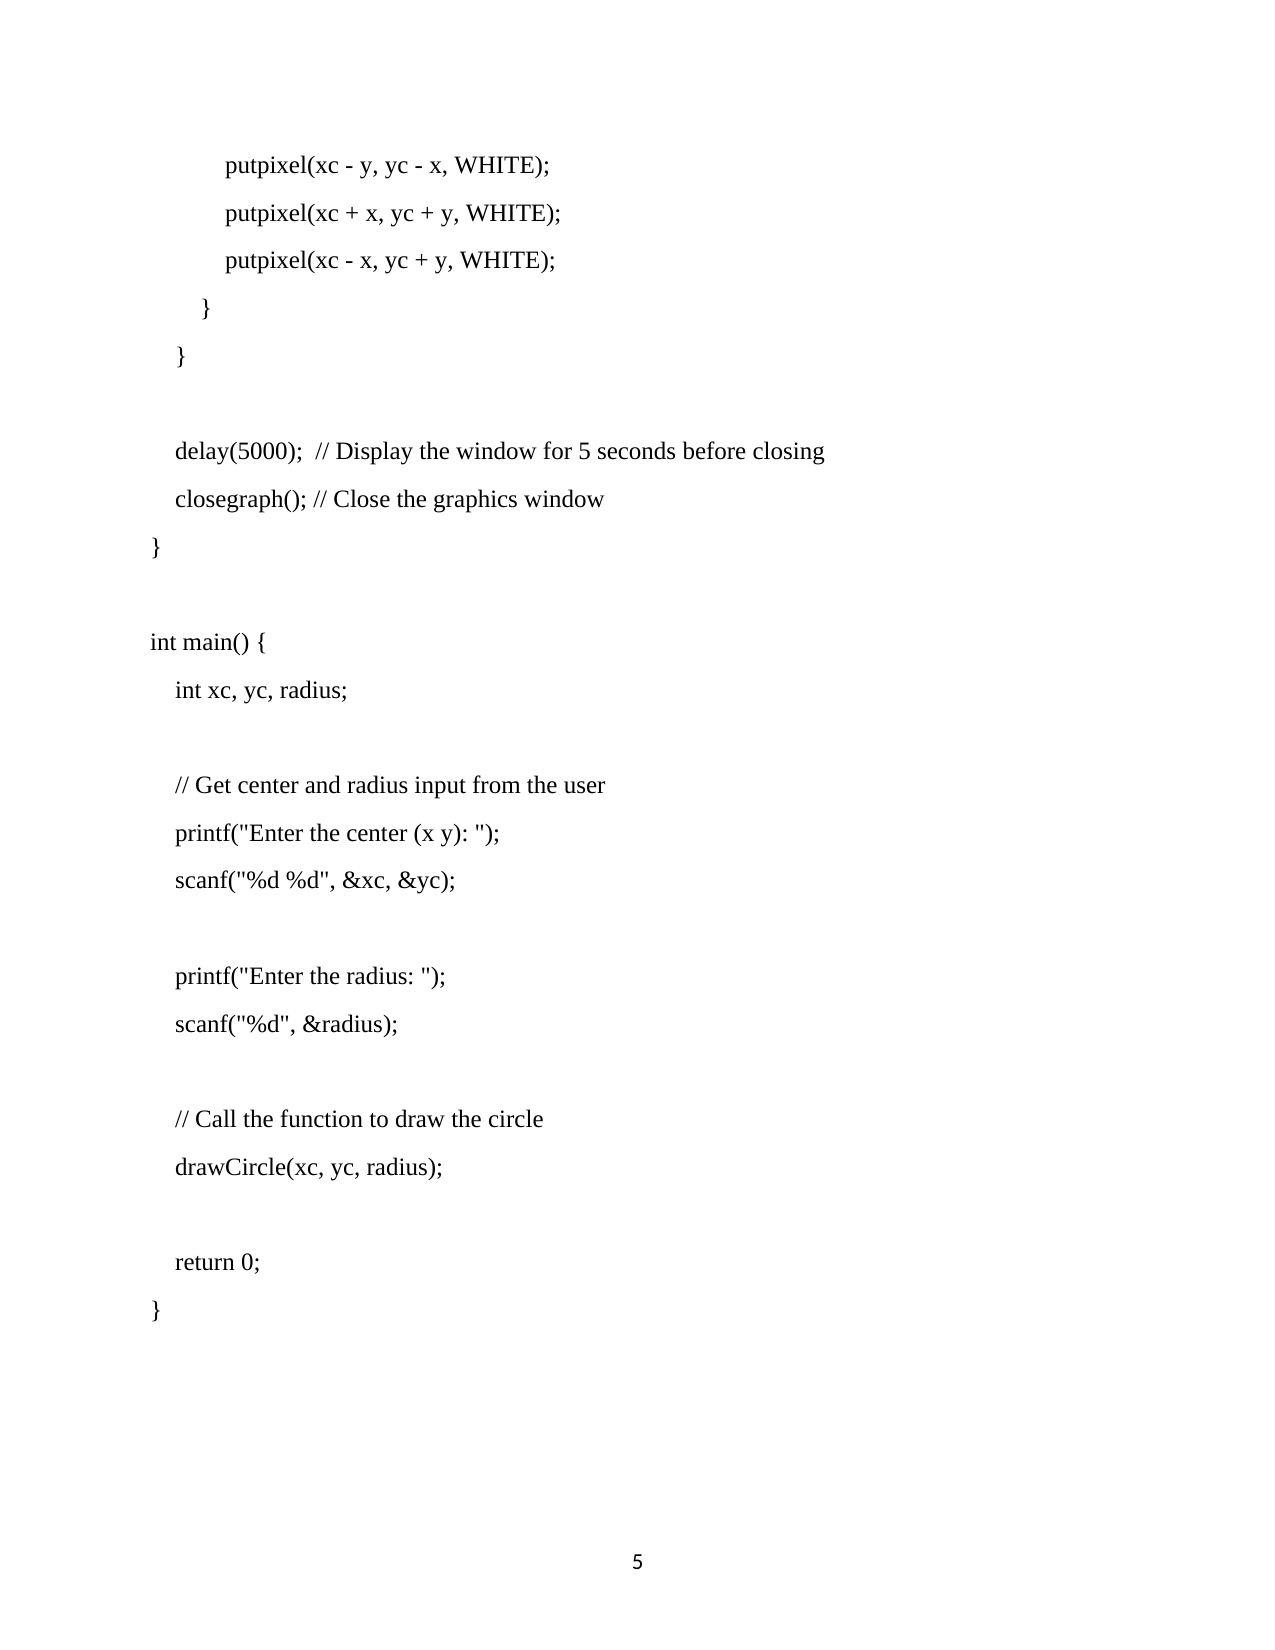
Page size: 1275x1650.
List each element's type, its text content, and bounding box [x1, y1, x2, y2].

text closegraph(); // Close the graphics window [150, 484, 1125, 513]
text int xc, yc, radius; [150, 675, 1125, 703]
text drawCircle(xc, yc, radius); [150, 1152, 1125, 1181]
text delay(5000); // Display the window for 5 seconds before closing [150, 436, 1125, 465]
text } [150, 293, 1125, 322]
text // Get center and radius input from the user [150, 770, 1125, 799]
text // Call the function to draw the circle [150, 1104, 1125, 1133]
text return 0; [150, 1247, 1125, 1276]
text } [150, 532, 1125, 560]
text putpixel(xc - y, yc - x, WHITE); [150, 150, 1125, 179]
text } [150, 341, 1125, 369]
text putpixel(xc + x, yc + y, WHITE); [150, 198, 1125, 226]
text scanf("%d", &radius); [150, 1009, 1125, 1037]
text printf("Enter the center (x y): "); [150, 818, 1125, 847]
text putpixel(xc - x, yc + y, WHITE); [150, 245, 1125, 274]
text printf("Enter the radius: "); [150, 961, 1125, 990]
text scanf("%d %d", &xc, &yc); [150, 866, 1125, 894]
text int main() { [150, 627, 1125, 656]
text } [150, 1295, 1125, 1324]
